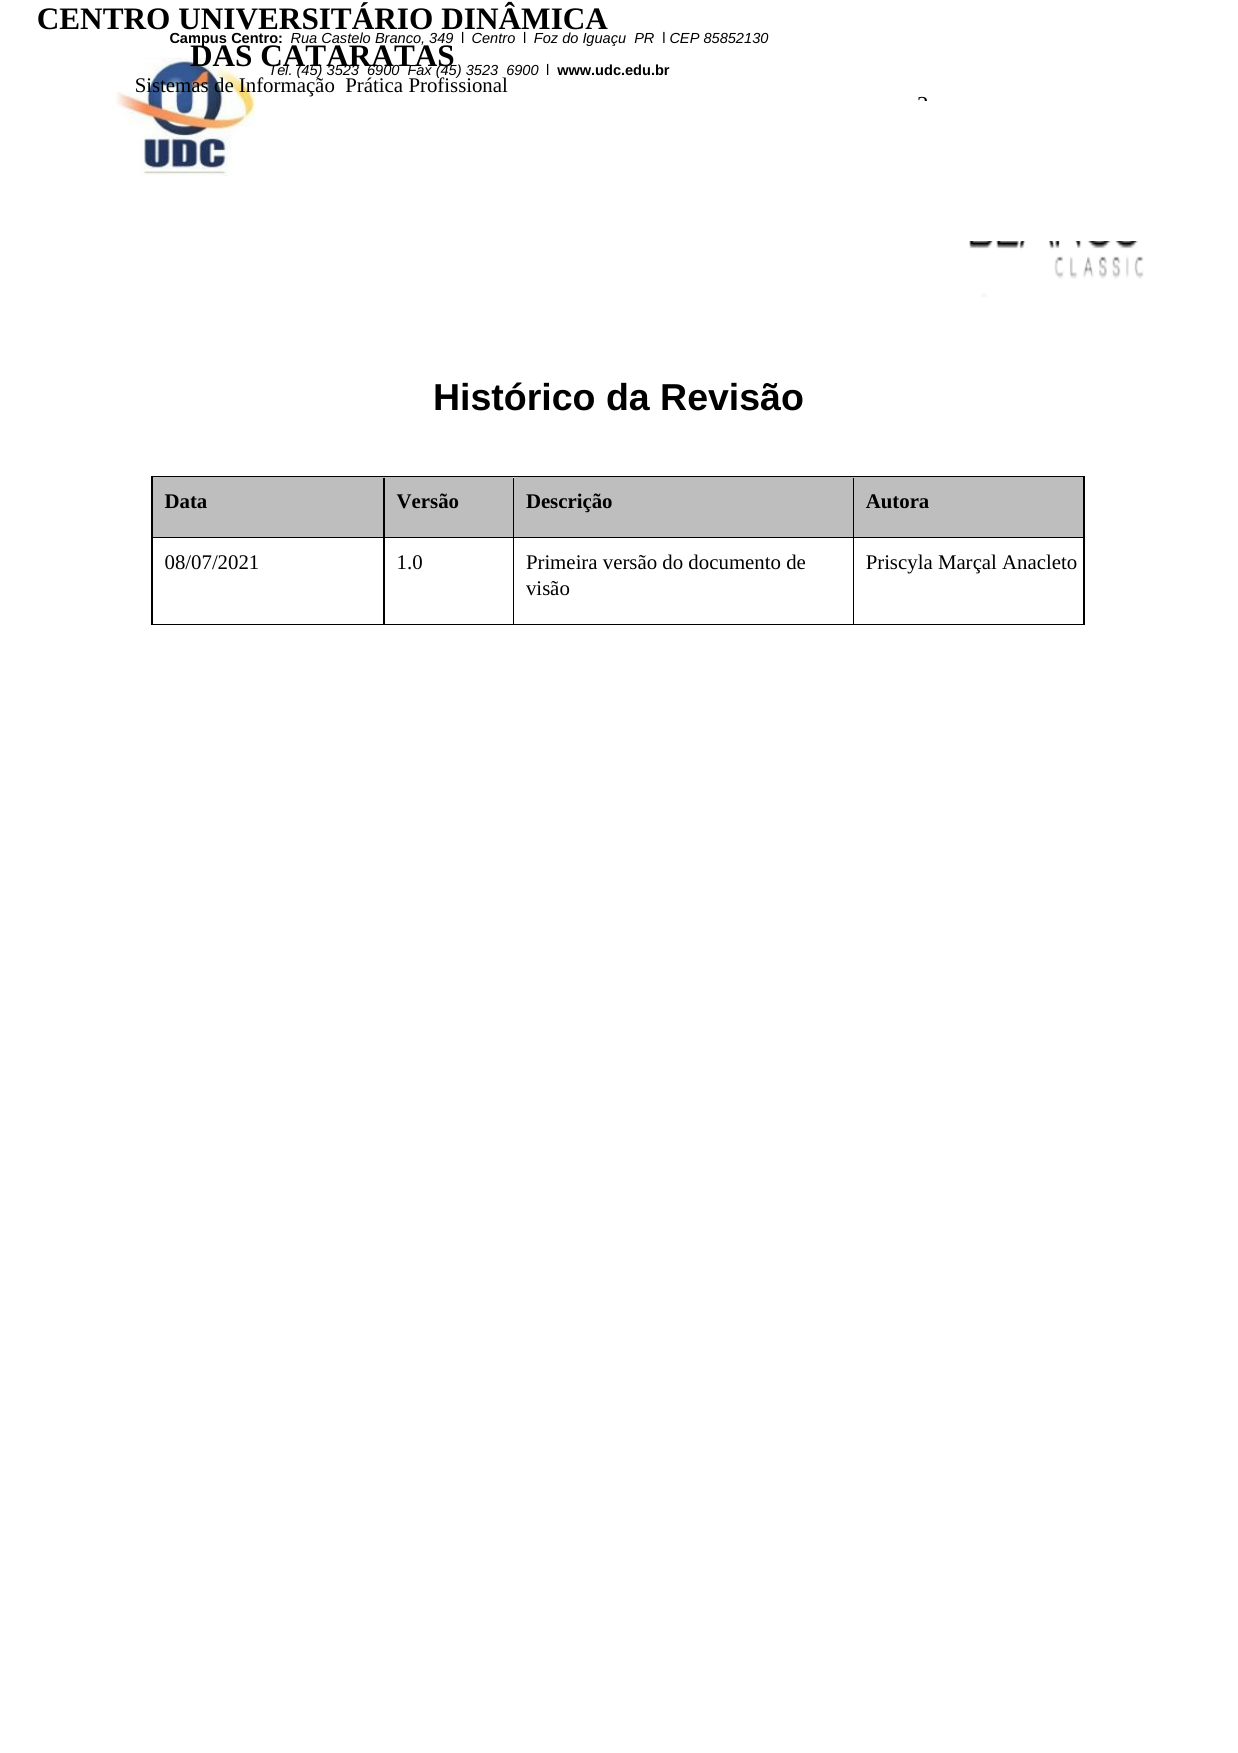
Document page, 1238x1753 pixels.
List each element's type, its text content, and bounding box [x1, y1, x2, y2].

table_header Versão [385, 477, 513, 537]
table_cell 1.0 [385, 538, 513, 624]
subtitle Histórico da Revisão [431, 375, 806, 418]
table_header Data [153, 477, 384, 537]
table_cell Primeira versão do documento de visão [514, 538, 853, 624]
picture [110, 57, 256, 176]
table_header Descrição [514, 477, 853, 537]
table_cell Priscyla Marçal Anacleto [854, 538, 1083, 624]
table_cell 08/07/2021 [153, 538, 383, 624]
picture [965, 241, 1157, 297]
picture [198, 57, 206, 64]
table_header Autora [854, 477, 1083, 537]
